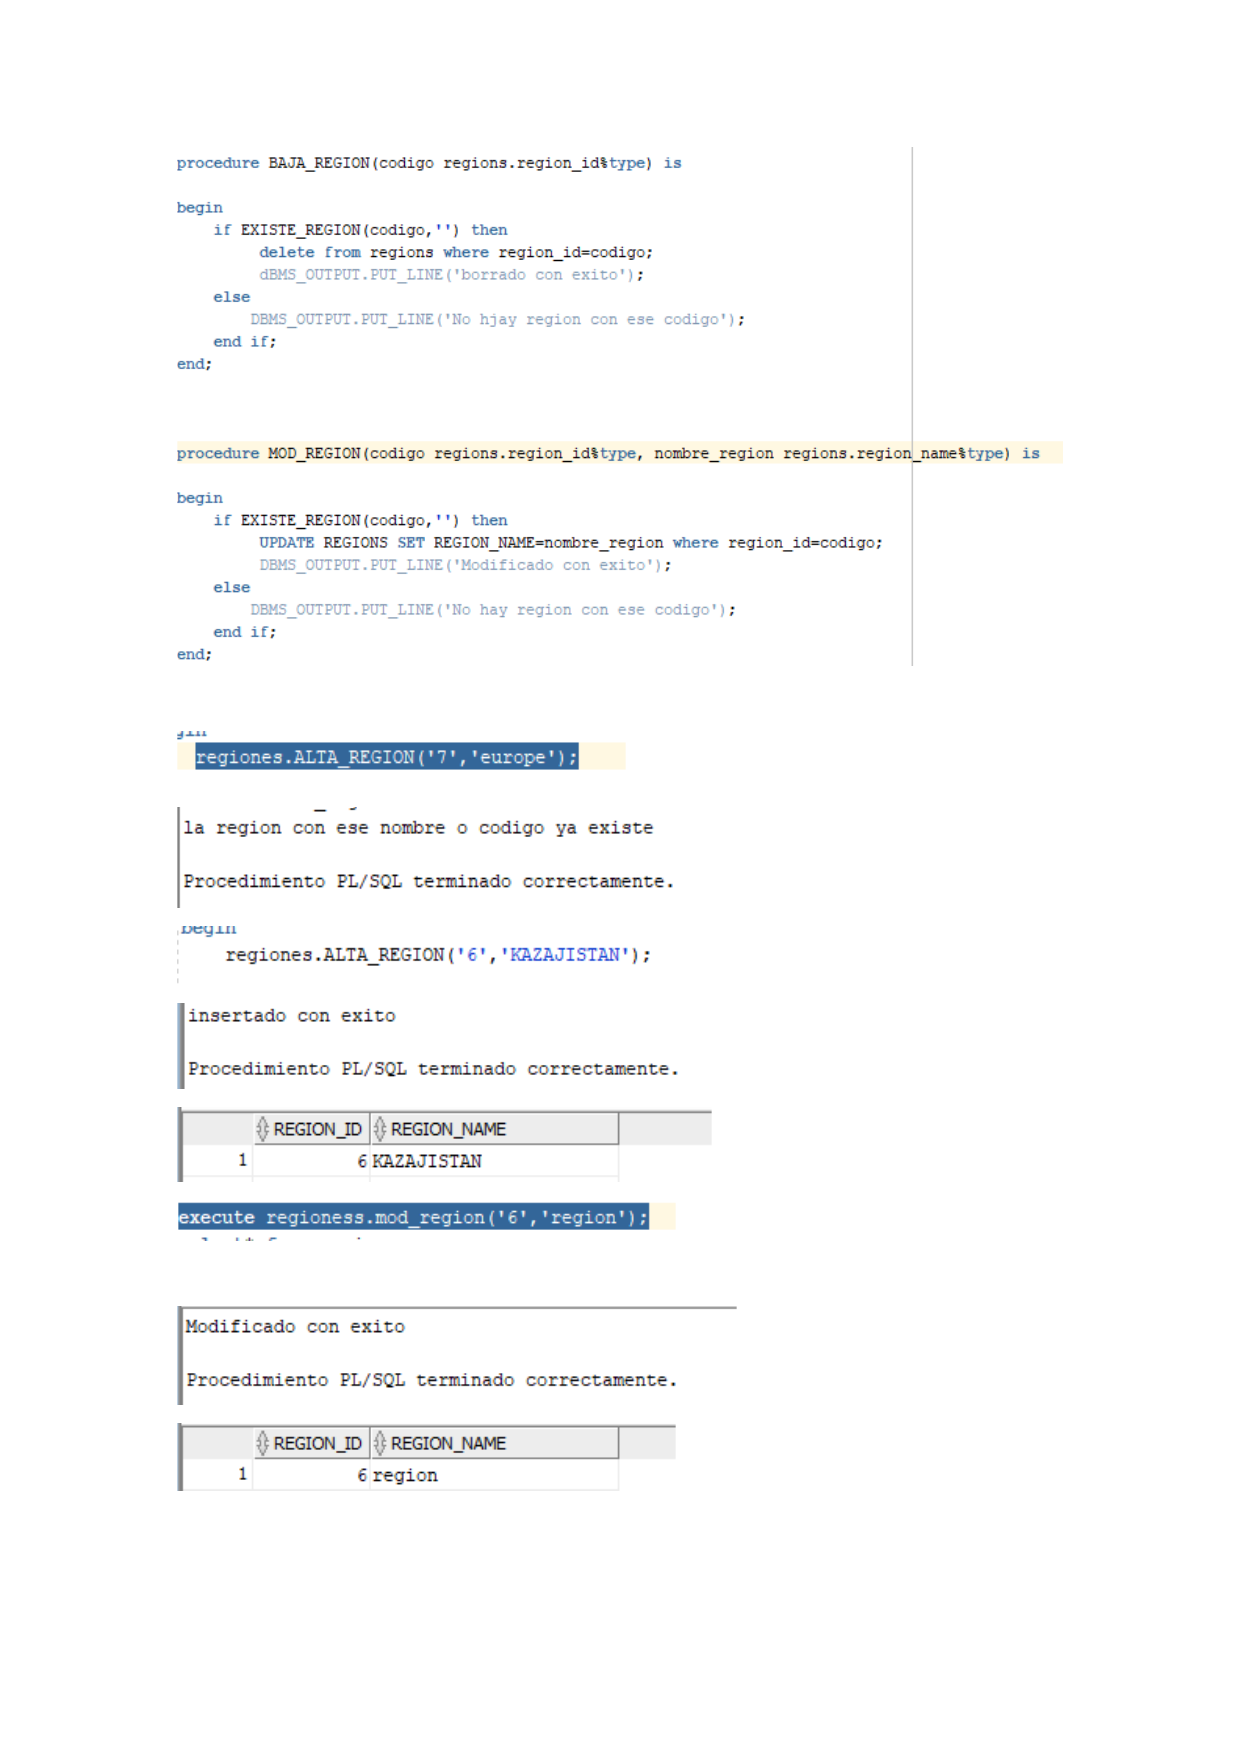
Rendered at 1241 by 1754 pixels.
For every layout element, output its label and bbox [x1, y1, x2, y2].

picture [177, 926, 739, 985]
picture [177, 807, 698, 908]
picture [177, 1003, 709, 1089]
picture [177, 1200, 676, 1241]
picture [177, 731, 626, 789]
picture [177, 1107, 712, 1182]
picture [177, 147, 1063, 666]
picture [177, 1423, 676, 1491]
picture [177, 1306, 737, 1405]
